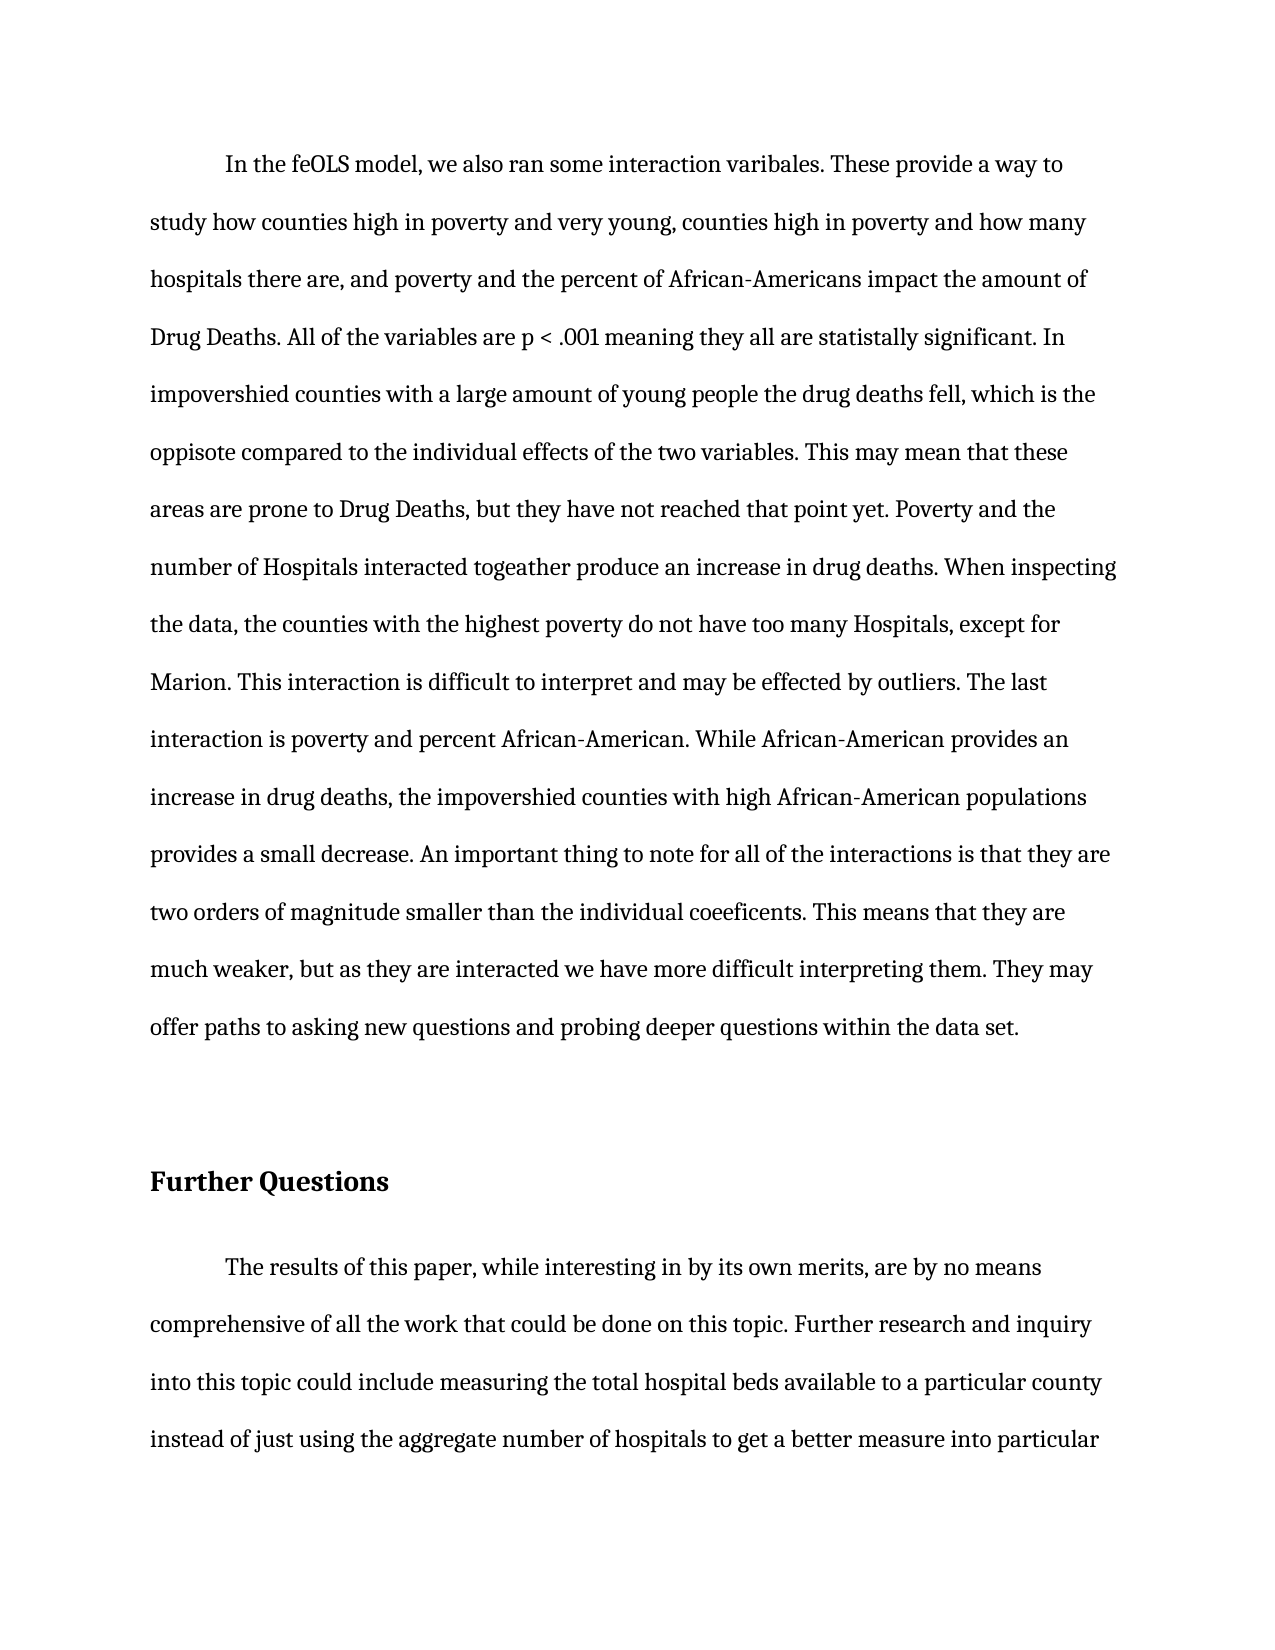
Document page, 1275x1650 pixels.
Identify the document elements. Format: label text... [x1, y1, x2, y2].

text Further Questions [150, 1165, 1125, 1198]
text In the feOLS model, we also ran some interaction varibales. These provide a way to study how counties high in poverty and very young, counties high in poverty and how many hospitals there are, and poverty and the percent of African-Americans impact the amount of Drug Deaths. All of the variables are p < .001 meaning they all are statistally significant. In impovershied counties with a large amount of young people the drug deaths fell, which is the oppisote compared to the individual effects of the two variables. This may mean that these areas are prone to Drug Deaths, but they have not reached that point yet. Poverty and the number of Hospitals interacted togeather produce an increase in drug deaths. When inspecting the data, the counties with the highest poverty do not have too many Hospitals, except for Marion. This interaction is difficult to interpret and may be effected by outliers. The last interaction is poverty and percent African-American. While African-American provides an increase in drug deaths, the impovershied counties with high African-American populations provides a small decrease. An important thing to note for all of the interactions is that they are two orders of magnitude smaller than the individual coeeficents. This means that they are much weaker, but as they are interacted we have more difficult interpreting them. They may offer paths to asking new questions and probing deeper questions within the data set. [150, 150, 1125, 1041]
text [150, 1253, 1125, 1454]
